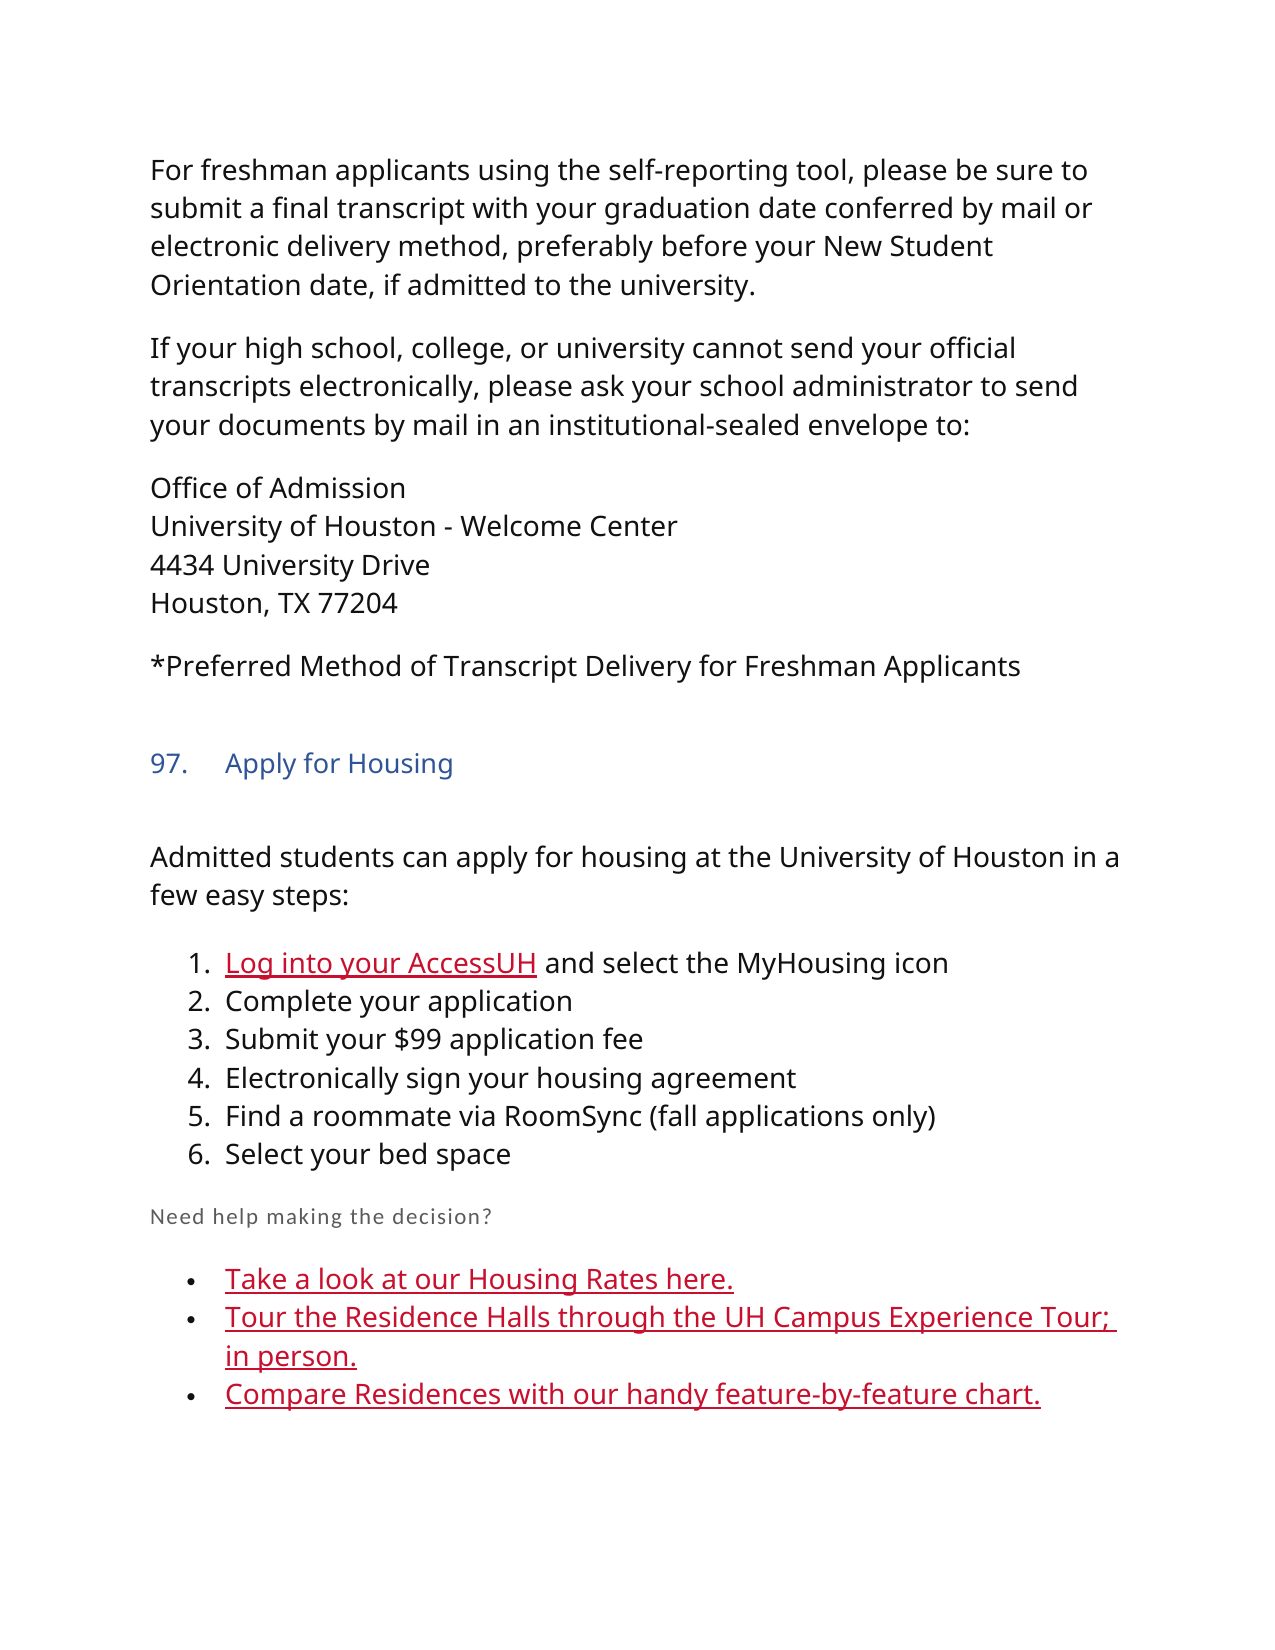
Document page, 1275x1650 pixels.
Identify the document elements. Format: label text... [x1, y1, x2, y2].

list Compare Residences with our handy feature-by-feature chart. [187, 1374, 1125, 1413]
text Office of Admission University of Houston - Welcome Center 4434 University Drive Houston, TX 77204 [150, 468, 1125, 622]
list Complete your application [187, 981, 1125, 1019]
list Tour the Residence Halls through the UH Campus Experience Tour; in person. [187, 1298, 1125, 1374]
list Electronically sign your housing agreement [187, 1058, 1125, 1096]
list Log into your AccessUH and select the MyHousing icon [187, 943, 1125, 981]
text Admitted students can apply for housing at the University of Houston in a few easy steps: [150, 837, 1125, 914]
text For freshman applicants using the self-reporting tool, please be sure to submit a final transcript with your graduation date conferred by mail or electronic delivery method, preferably before your New Student Orientation date, if admitted to the university. [150, 150, 1125, 303]
list Find a roommate via RoomSync (fall applications only) [187, 1096, 1125, 1134]
list Take a look at our Housing Rates here. [187, 1259, 1125, 1298]
subtitle Apply for Housing [150, 745, 1125, 782]
text *Preferred Method of Transcript Delivery for Freshman Applicants [150, 647, 1125, 685]
list Select your bed space [187, 1134, 1125, 1173]
subtitle Need help making the decision? [150, 1202, 1125, 1230]
text If your high school, college, or university cannot send your official transcripts electronically, please ask your school administrator to send your documents by mail in an institutional-sealed envelope to: [150, 328, 1125, 443]
list Submit your $99 application fee [187, 1019, 1125, 1058]
